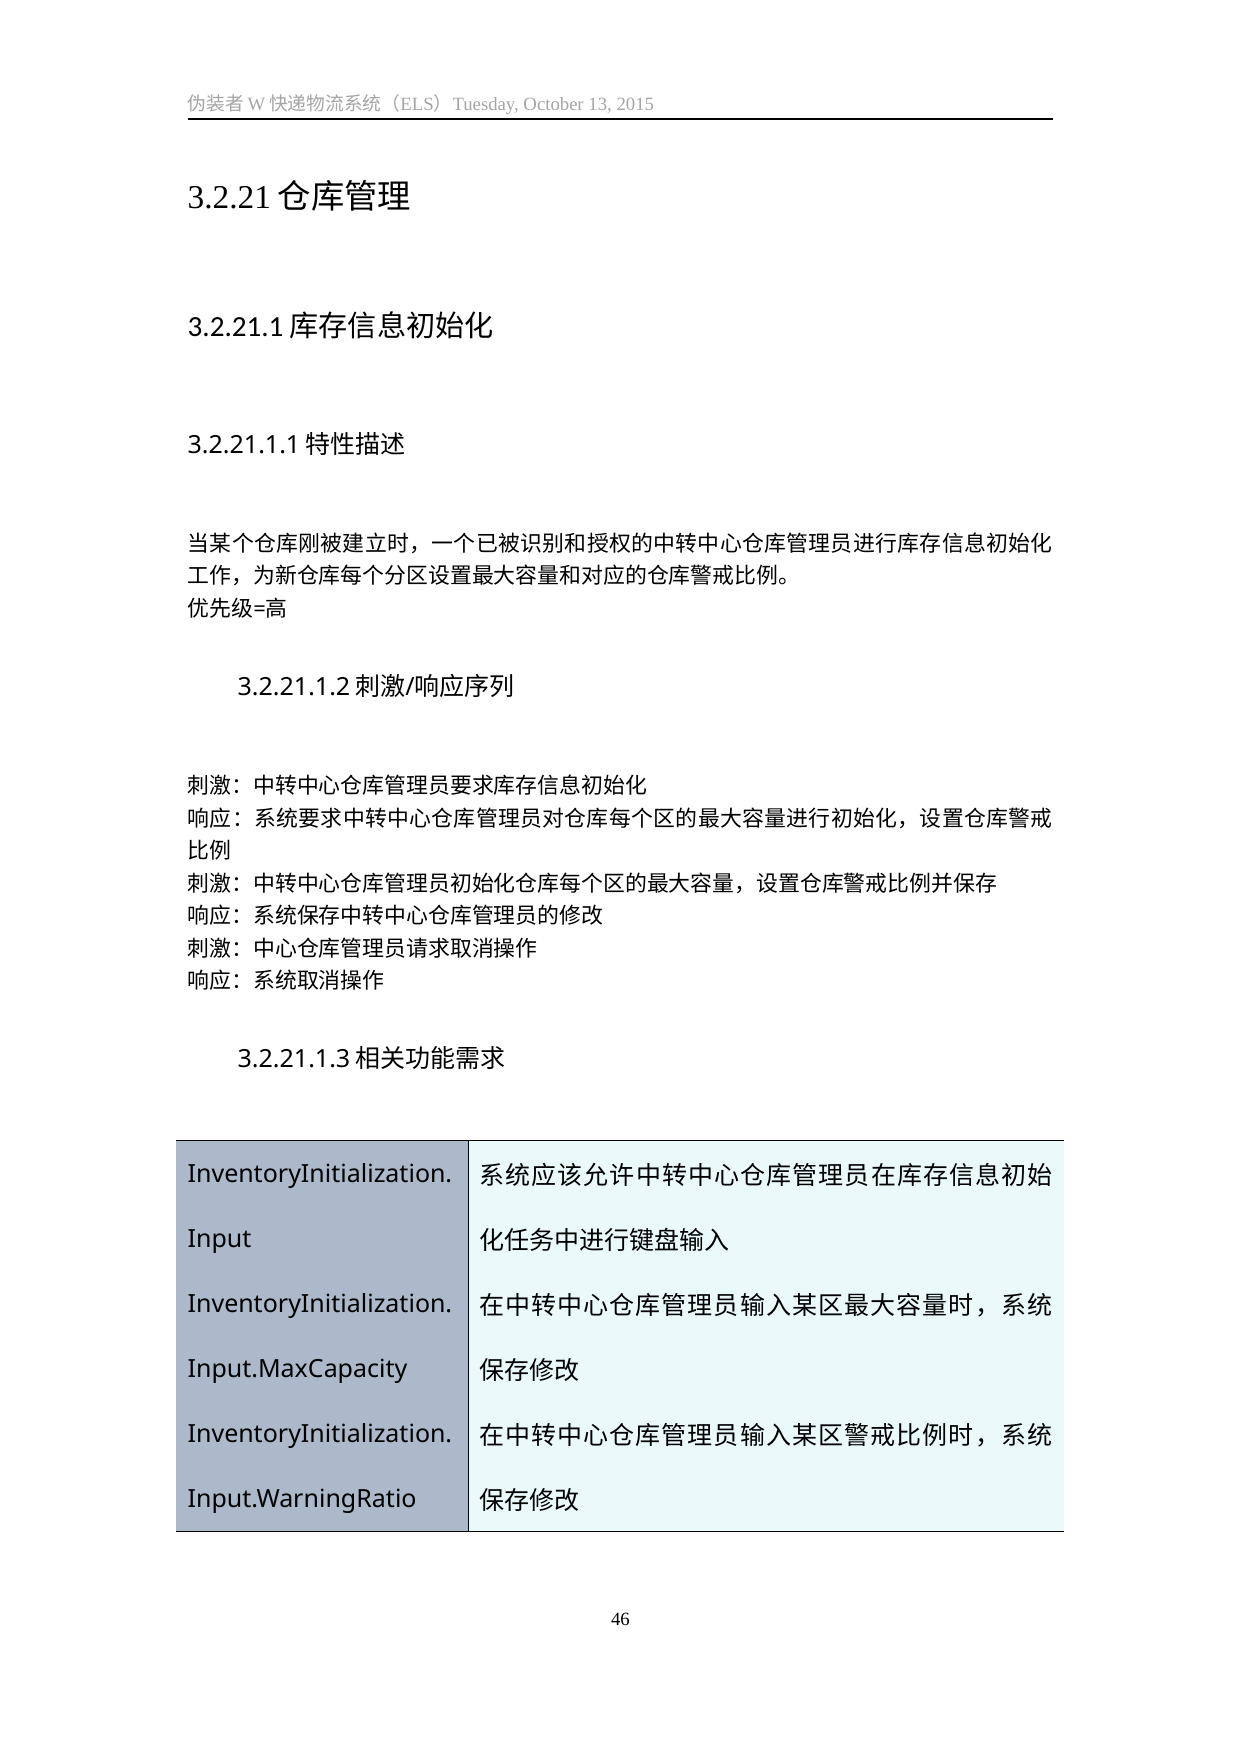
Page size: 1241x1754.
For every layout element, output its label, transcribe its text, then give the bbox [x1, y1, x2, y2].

text 响应：系统要求中转中心仓库管理员对仓库每个区的最大容量进行初始化，设置仓库警戒比例 [187, 800, 1053, 865]
text 刺激：中转中心仓库管理员要求库存信息初始化 [187, 768, 1053, 800]
text 优先级=高 [187, 591, 1053, 623]
text 3.2.21.1.1特性描述 [187, 410, 1053, 475]
text 刺激：中心仓库管理员请求取消操作 [187, 930, 1053, 963]
text 3.2.21.1.3相关功能需求 [187, 1024, 1053, 1089]
subtitle 3.2.21仓库管理 [187, 162, 1053, 227]
text 响应：系统取消操作 [187, 963, 1053, 995]
text 当某个仓库刚被建立时，一个已被识别和授权的中转中心仓库管理员进行库存信息初始化工作，为新仓库每个分区设置最大容量和对应的仓库警戒比例。 [187, 526, 1053, 591]
text 响应：系统保存中转中心仓库管理员的修改 [187, 898, 1053, 930]
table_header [176, 1141, 468, 1531]
text 刺激：中转中心仓库管理员初始化仓库每个区的最大容量，设置仓库警戒比例并保存 [187, 865, 1053, 898]
title 3.2.21.1库存信息初始化 [187, 291, 1053, 356]
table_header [469, 1141, 1064, 1531]
text 3.2.21.1.2刺激/响应序列 [187, 652, 1053, 717]
